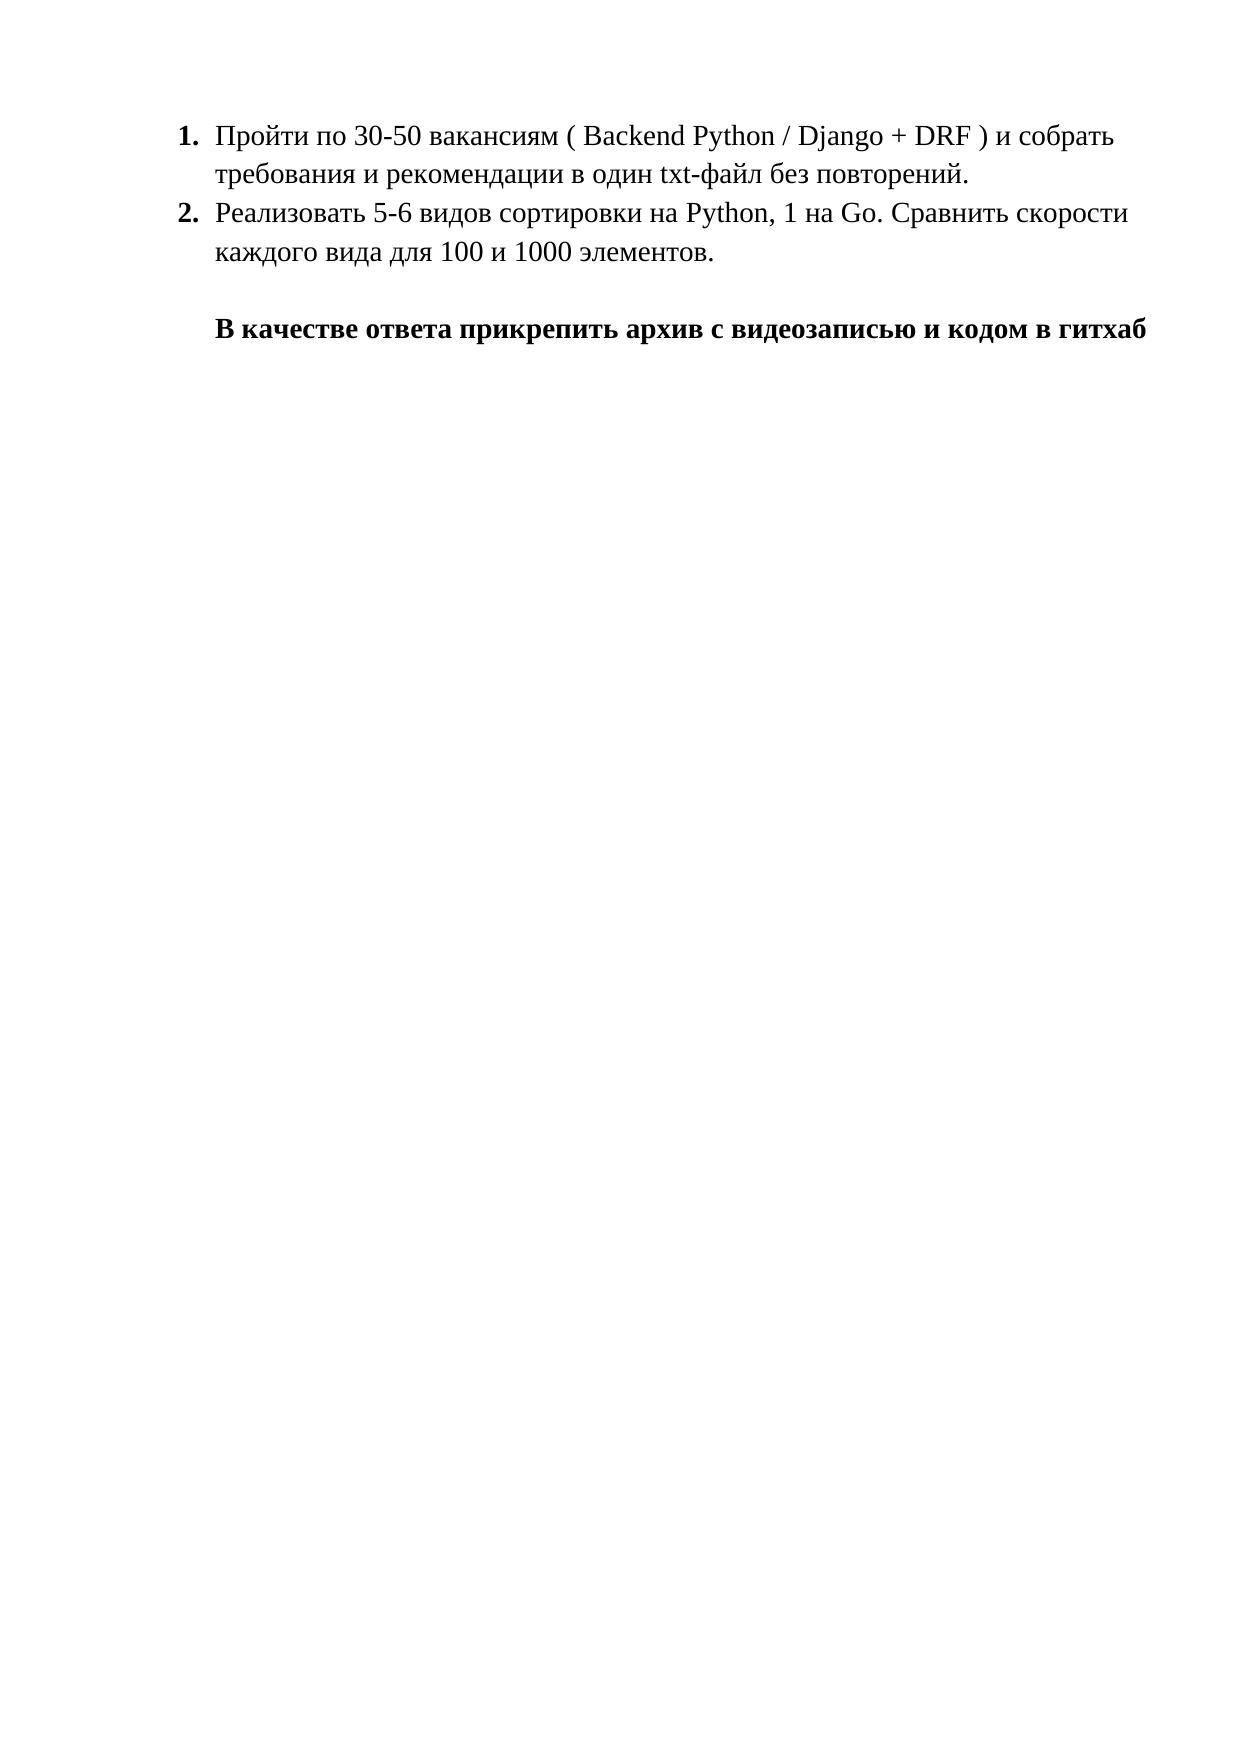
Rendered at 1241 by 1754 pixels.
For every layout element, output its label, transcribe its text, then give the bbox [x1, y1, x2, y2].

list Пройти по 30-50 вакансиям ( Backend Python / Django + DRF ) и собрать требования и рекомендации в один txt-файл без повторений. [177, 118, 1152, 190]
list Реализовать 5-6 видов сортировки на Python, 1 на Go. Сравнить скорости каждого вида для 100 и 1000 элементов. В качестве ответа прикрепить архив с видеозаписью и кодом в гитхаб [177, 195, 1152, 344]
